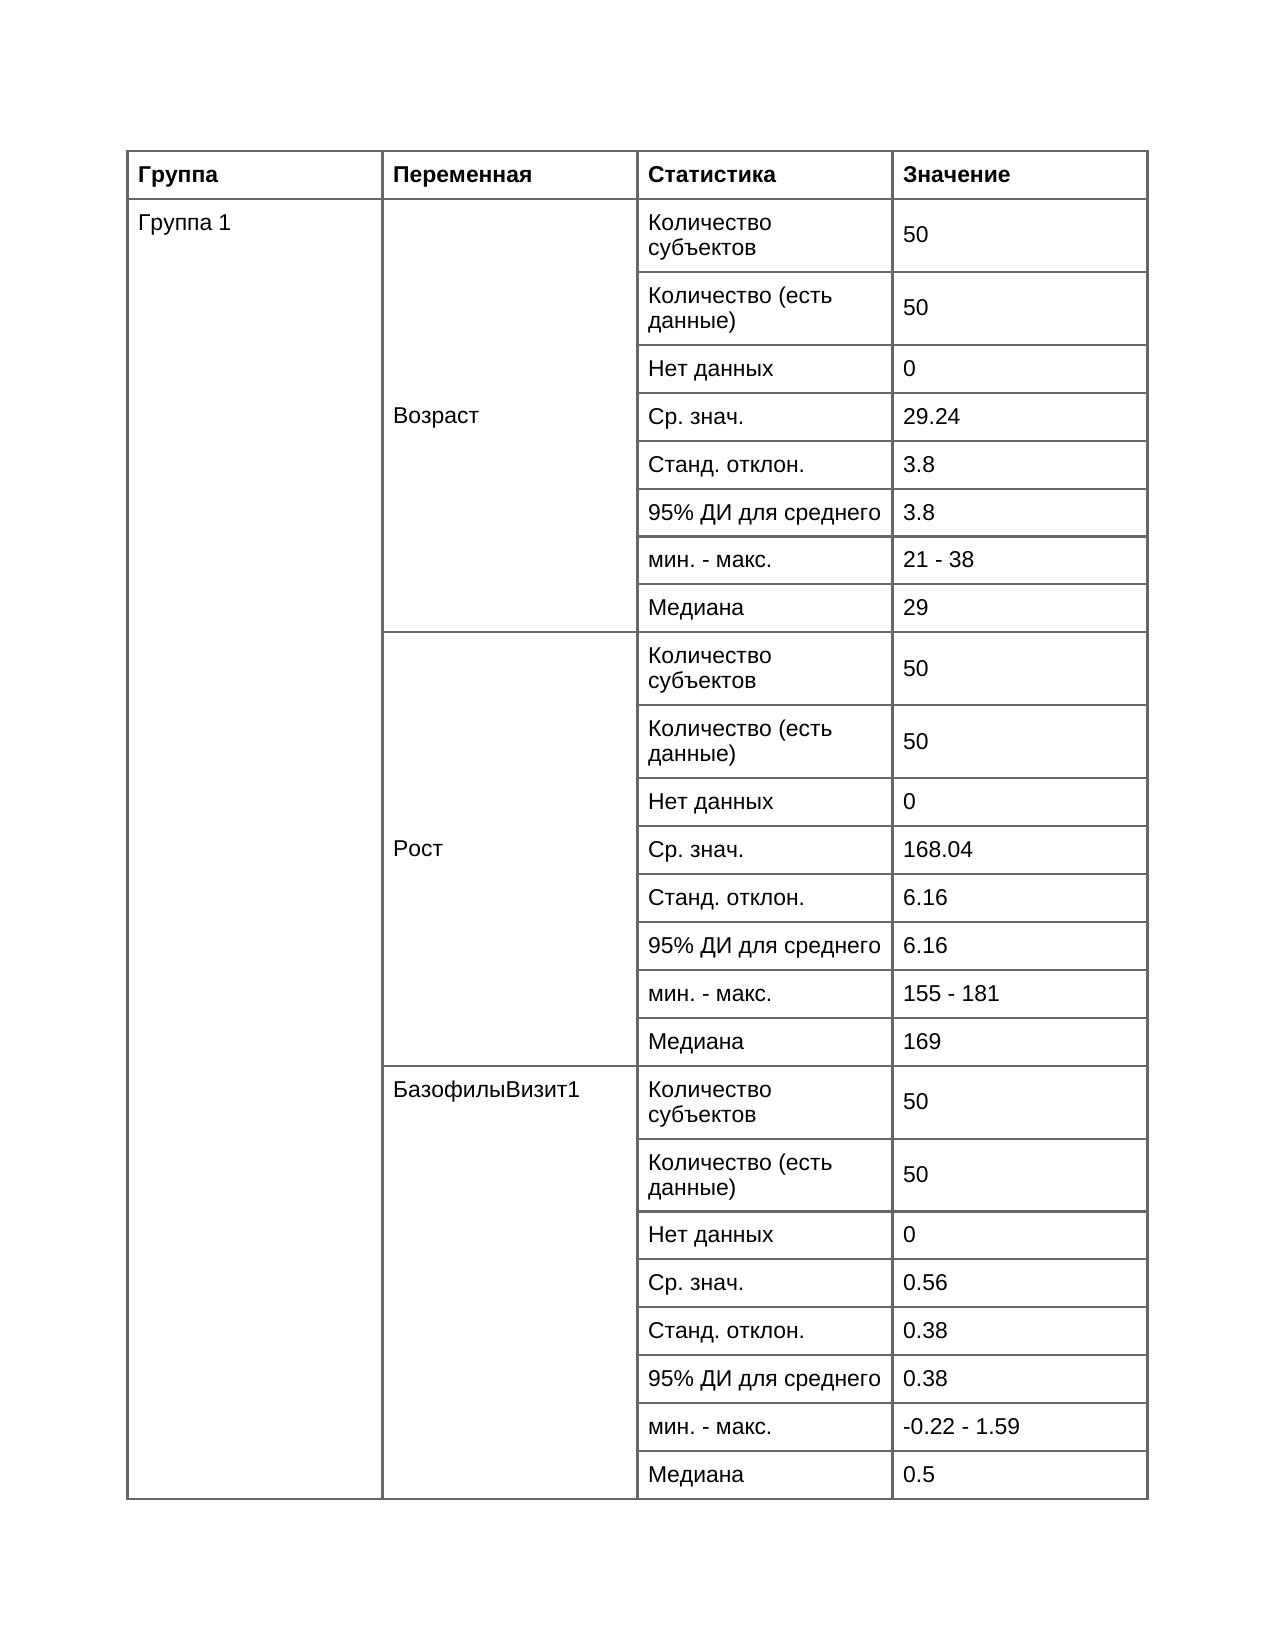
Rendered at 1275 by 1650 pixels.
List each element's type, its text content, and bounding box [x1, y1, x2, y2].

table_header Значение [894, 152, 1146, 198]
table_cell Количество субъектов [639, 200, 891, 271]
table_cell Медиана [639, 585, 891, 631]
table_cell мин. - макс. [639, 1404, 891, 1450]
table_cell 95% ДИ для среднего [639, 1356, 891, 1402]
table_cell Медиана [639, 1019, 891, 1064]
table_cell Нет данных [639, 346, 891, 392]
table_cell 6.16 [894, 923, 1146, 969]
table_cell Группа 1 [129, 200, 381, 1498]
table_cell 50 [894, 1067, 1146, 1137]
table_cell 3.8 [894, 442, 1146, 487]
table_cell Количество (есть данные) [639, 1140, 891, 1210]
table_cell 155 - 181 [894, 971, 1146, 1017]
table_cell 50 [894, 1140, 1146, 1210]
table_cell 0.38 [894, 1308, 1146, 1354]
table_header Статистика [639, 152, 891, 198]
table_cell 95% ДИ для среднего [639, 923, 891, 969]
table_header Группа [129, 152, 381, 198]
table_cell Возраст [384, 200, 636, 631]
table_cell 50 [894, 706, 1146, 777]
table_cell Нет данных [639, 1213, 891, 1258]
table_cell мин. - макс. [639, 538, 891, 583]
table_cell 0 [894, 346, 1146, 392]
table_cell 0.38 [894, 1356, 1146, 1402]
table_cell Количество (есть данные) [639, 706, 891, 777]
table_cell 0.56 [894, 1260, 1146, 1306]
table_cell Ср. знач. [639, 827, 891, 873]
table_cell мин. - макс. [639, 971, 891, 1017]
table_cell 0 [894, 779, 1146, 825]
table_cell Станд. отклон. [639, 875, 891, 921]
table_cell Ср. знач. [639, 394, 891, 439]
table_cell Нет данных [639, 779, 891, 825]
table_cell БазофилыВизит1 [384, 1067, 636, 1498]
table_cell 0.5 [894, 1452, 1146, 1498]
table_cell Медиана [639, 1452, 891, 1498]
table_cell 29.24 [894, 394, 1146, 439]
table_cell 0 [894, 1213, 1146, 1258]
table_header Переменная [384, 152, 636, 198]
table_cell Ср. знач. [639, 1260, 891, 1306]
table_cell Количество субъектов [639, 633, 891, 704]
table_cell 169 [894, 1019, 1146, 1064]
table_cell Количество субъектов [639, 1067, 891, 1137]
table_cell -0.22 - 1.59 [894, 1404, 1146, 1450]
table_cell Станд. отклон. [639, 1308, 891, 1354]
table_cell 50 [894, 200, 1146, 271]
table_cell Количество (есть данные) [639, 273, 891, 344]
table_cell 168.04 [894, 827, 1146, 873]
table_cell Станд. отклон. [639, 442, 891, 487]
table_cell 21 - 38 [894, 538, 1146, 583]
table_cell 50 [894, 273, 1146, 344]
table_cell 95% ДИ для среднего [639, 490, 891, 535]
table_cell 6.16 [894, 875, 1146, 921]
table_cell Рост [384, 633, 636, 1064]
table_cell 29 [894, 585, 1146, 631]
table_cell 50 [894, 633, 1146, 704]
table_cell 3.8 [894, 490, 1146, 535]
